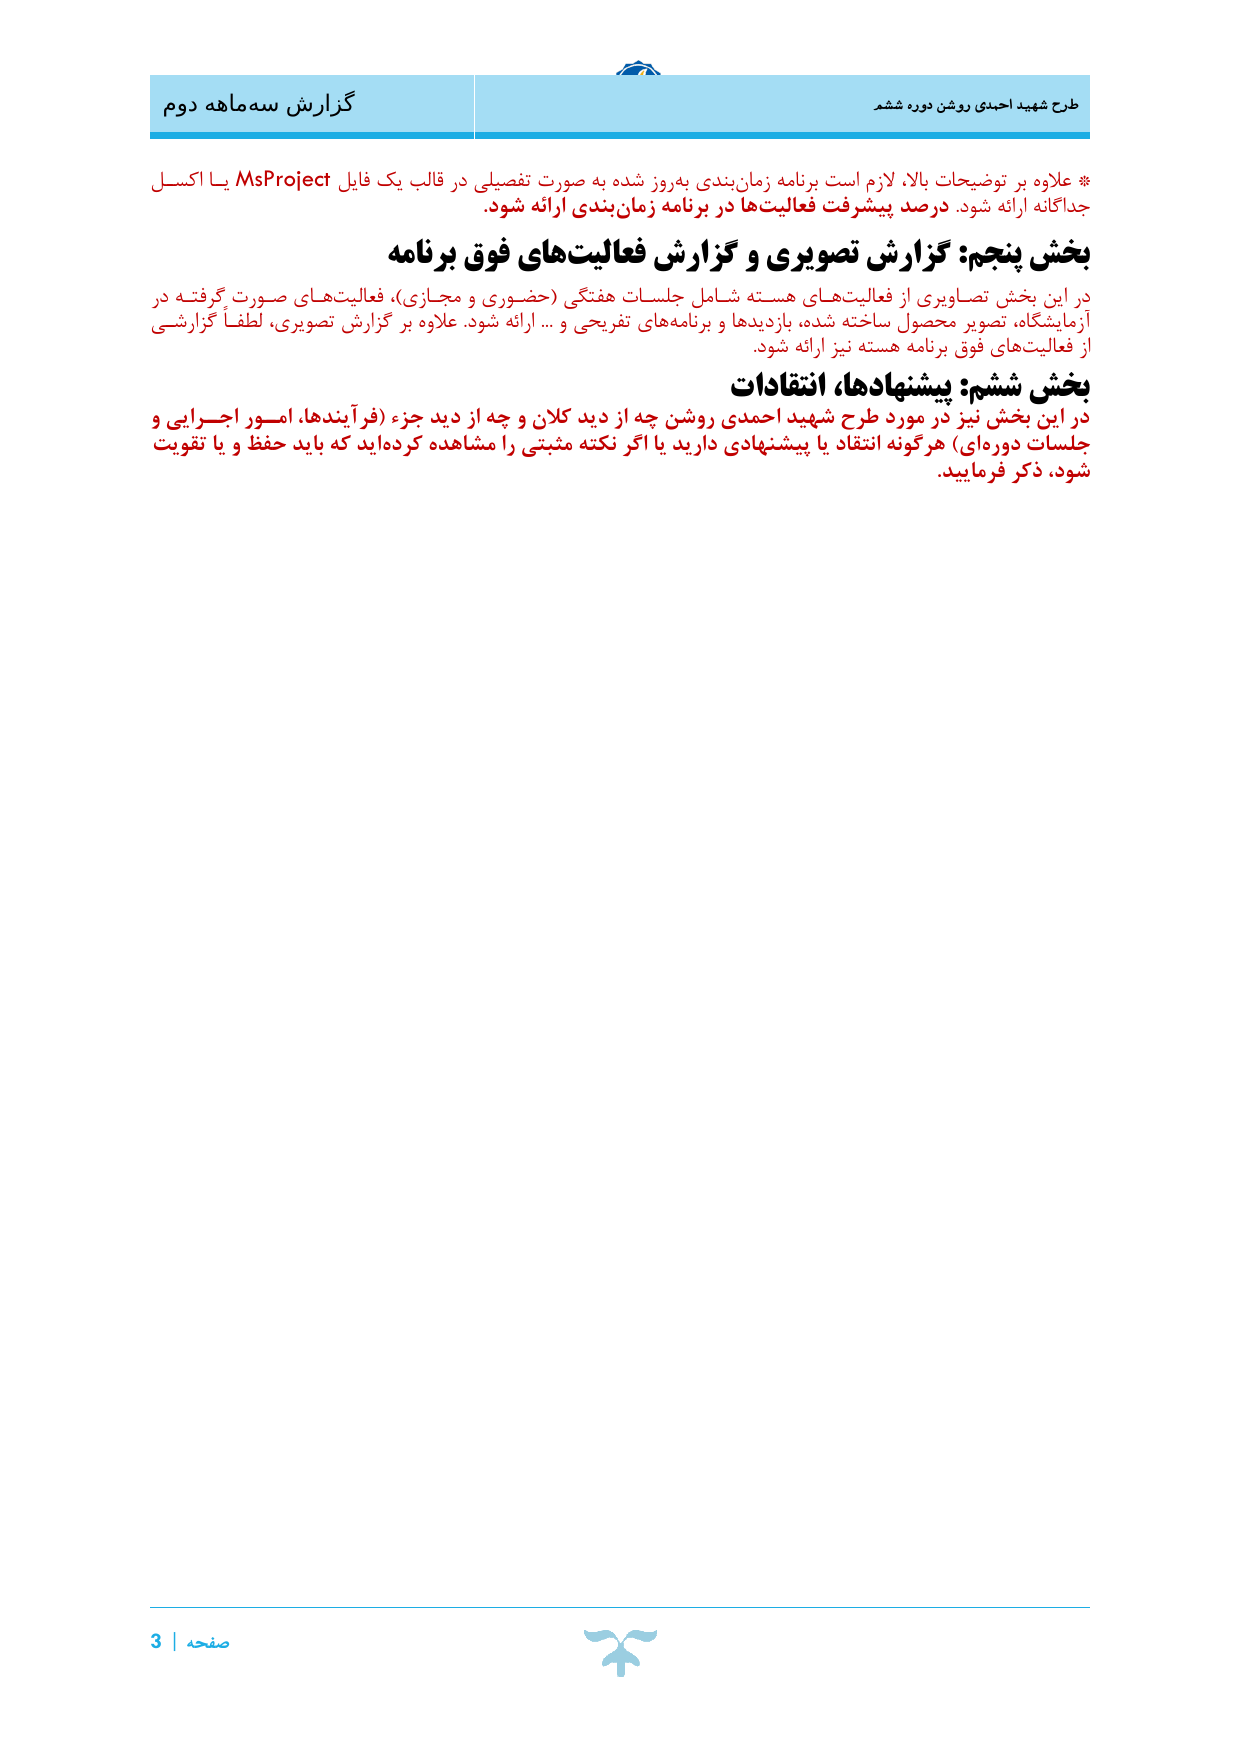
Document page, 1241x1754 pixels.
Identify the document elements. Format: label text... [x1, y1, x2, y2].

subtitle در این بخش تصاویری از فعالیت‌های هسته شامل جلسات هفتگی (حضوری و مجازی)، فعالیت‌های صورت گرفته در آزمایشگاه، تصویر محصول ساخته شده، بازدیدها و برنامه‌های تفریحی و ... ارائه شود. علاوه بر گزارش تصویری، لطفاً گزارشی از فعالیت‌های فوق برنامه هسته نیز ارائه شود. [150, 286, 1090, 361]
text در این بخش نیز در مورد طرح شهید احمدی روشن چه از دید کلان و چه از دید جزء (فرآیندها، امور اجرایی و جلسات دوره‌ای) هرگونه انتقاد یا پیشنهادی دارید یا اگر نکته مثبتی را مشاهده کرده‌اید که باید حفظ و یا تقویت شود، ذکر فرمایید. [150, 407, 1090, 486]
picture [604, 58, 671, 75]
subtitle بخش ششم: پیشنهادها، انتقادات [150, 373, 1090, 407]
text * علاوه بر توضیحات بالا، لازم است برنامه زمان‌بندی به‌روز شده به صورت تفصیلی در قالب یک فایل MsProject یا اکسل جداگانه ارائه شود. درصد پیشرفت فعالیت‌ها در برنامه زمان‌بندی ارائه شود. [150, 164, 1090, 222]
subtitle بخش پنجم: گزارش تصویری و گزارش فعالیت‌های فوق برنامه [150, 240, 1090, 273]
